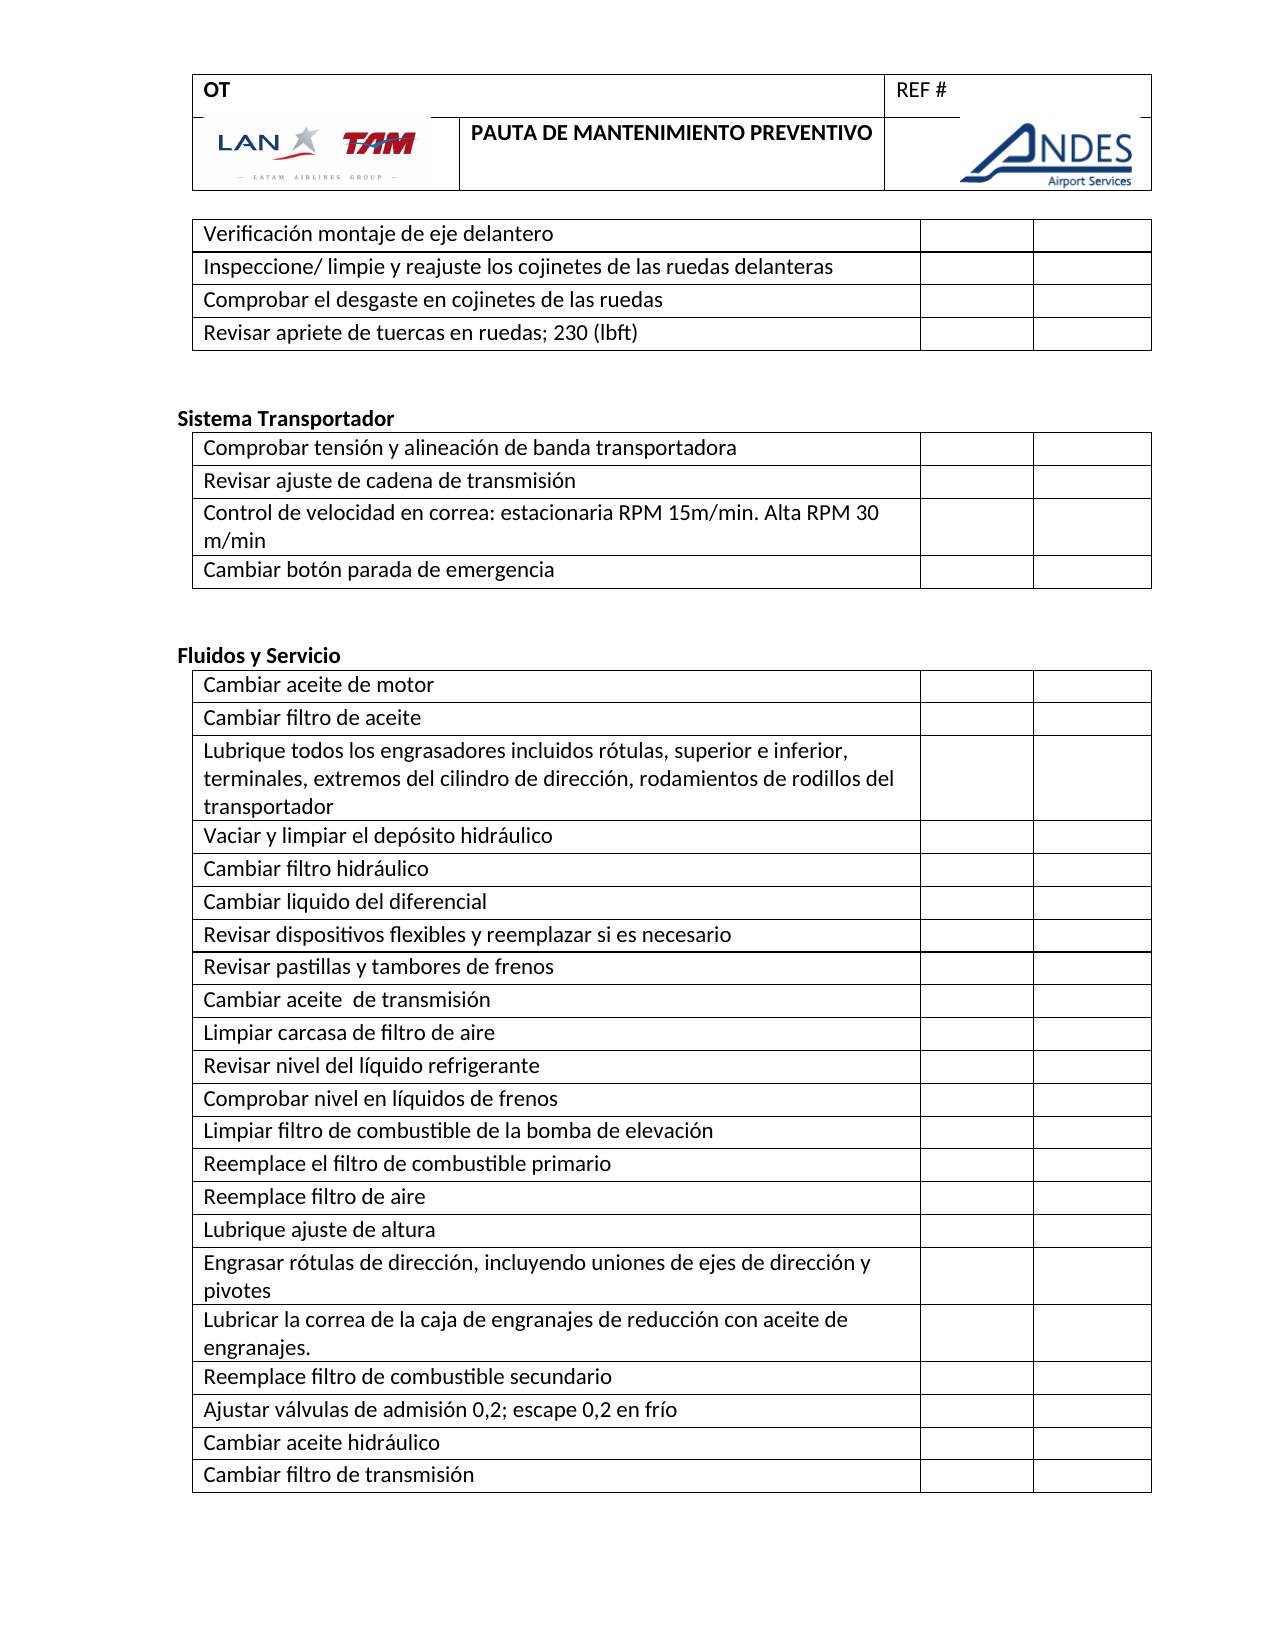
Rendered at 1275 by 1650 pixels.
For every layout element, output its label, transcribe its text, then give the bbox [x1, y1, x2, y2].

table_cell [921, 318, 1033, 350]
picture [960, 117, 1141, 190]
table_cell [921, 1460, 1033, 1492]
table_cell [921, 703, 1033, 735]
table_cell [921, 920, 1033, 951]
table_cell [1034, 920, 1151, 951]
table_cell [921, 1395, 1033, 1427]
table_cell [1034, 854, 1151, 886]
table_cell [1034, 953, 1151, 984]
table_cell [1034, 736, 1151, 820]
table_cell [1034, 1149, 1151, 1181]
table_header [921, 433, 1033, 465]
table_cell [1034, 499, 1151, 554]
table_cell [1034, 1428, 1151, 1459]
table_cell [921, 887, 1033, 919]
table_cell Inspeccione/ limpie y reajuste los cojinetes de las ruedas delanteras [193, 253, 920, 284]
text Fluidos y Servicio [177, 641, 1098, 669]
table_cell [1034, 1018, 1151, 1050]
table_cell [921, 736, 1033, 820]
table_cell [1034, 703, 1151, 735]
table_cell Vaciar y limpiar el depósito hidráulico [193, 821, 920, 853]
table_cell Engrasar rótulas de dirección, incluyendo uniones de ejes de dirección y pivotes [193, 1248, 920, 1304]
table_header Comprobar tensión y alineación de banda transportadora [193, 433, 920, 465]
table_cell [921, 854, 1033, 886]
table_cell Comprobar nivel en líquidos de frenos [193, 1084, 920, 1116]
table_cell Ajustar válvulas de admisión 0,2; escape 0,2 en frío [193, 1395, 920, 1427]
table_cell [921, 1428, 1033, 1459]
table_cell [1034, 821, 1151, 853]
table_cell Comprobar el desgaste en cojinetes de las ruedas [193, 285, 920, 317]
table_cell [1034, 318, 1151, 350]
table_cell Reemplace filtro de aire [193, 1182, 920, 1214]
table_cell [921, 1051, 1033, 1083]
table_cell [921, 953, 1033, 984]
table_cell [1034, 1182, 1151, 1214]
table_cell [1034, 253, 1151, 284]
table_cell Cambiar filtro de transmisión [193, 1460, 920, 1492]
table_cell [1034, 1395, 1151, 1427]
table_header [1034, 671, 1151, 702]
table_cell Revisar apriete de tuercas en ruedas; 230 (lbft) [193, 318, 920, 350]
table_cell Revisar dispositivos flexibles y reemplazar si es necesario [193, 920, 920, 951]
table_cell [1034, 1362, 1151, 1394]
table_cell [1034, 285, 1151, 317]
table_cell [1034, 1248, 1151, 1304]
table_cell Cambiar botón parada de emergencia [193, 556, 920, 587]
table_cell Control de velocidad en correa: estacionaria RPM 15m/min. Alta RPM 30 m/min [193, 499, 920, 554]
table_cell [921, 985, 1033, 1017]
table_cell Cambiar filtro de aceite [193, 703, 920, 735]
table_cell [1034, 887, 1151, 919]
table_cell [1034, 1305, 1151, 1361]
table_cell [921, 1117, 1033, 1148]
table_cell [921, 1149, 1033, 1181]
table_cell [1034, 1051, 1151, 1083]
table_cell Limpiar filtro de combustible de la bomba de elevación [193, 1117, 920, 1148]
table_cell [1034, 1460, 1151, 1492]
table_cell Revisar ajuste de cadena de transmisión [193, 466, 920, 497]
table_cell [1034, 985, 1151, 1017]
text Sistema Transportador [177, 404, 1098, 432]
table_cell [921, 1305, 1033, 1361]
table_cell [921, 466, 1033, 497]
table_cell Reemplace el filtro de combustible primario [193, 1149, 920, 1181]
table_cell [921, 1248, 1033, 1304]
table_header Cambiar aceite de motor [193, 671, 920, 702]
table_cell [921, 821, 1033, 853]
table_cell [921, 220, 1033, 251]
table_cell Limpiar carcasa de filtro de aire [193, 1018, 920, 1050]
table_header [1034, 433, 1151, 465]
table_cell [921, 285, 1033, 317]
table_cell [921, 499, 1033, 554]
table_cell [1034, 1117, 1151, 1148]
table_header [921, 671, 1033, 702]
table_cell Cambiar aceite hidráulico [193, 1428, 920, 1459]
table_cell Revisar pastillas y tambores de frenos [193, 953, 920, 984]
table_cell [1034, 466, 1151, 497]
table_cell Cambiar aceite de transmisión [193, 985, 920, 1017]
table_cell Cambiar filtro hidráulico [193, 854, 920, 886]
table_cell [921, 1215, 1033, 1247]
table_cell Revisar nivel del líquido refrigerante [193, 1051, 920, 1083]
table_cell Reemplace filtro de combustible secundario [193, 1362, 920, 1394]
table_cell [921, 1182, 1033, 1214]
table_cell [1034, 556, 1151, 587]
table_cell [921, 556, 1033, 587]
table_cell [921, 253, 1033, 284]
table_cell Cambiar liquido del diferencial [193, 887, 920, 919]
table_cell [1034, 1215, 1151, 1247]
table_cell Lubrique ajuste de altura [193, 1215, 920, 1247]
table_cell [921, 1018, 1033, 1050]
table_cell [921, 1084, 1033, 1116]
table_cell [921, 1362, 1033, 1394]
table_cell [1034, 220, 1151, 251]
table_cell Lubricar la correa de la caja de engranajes de reducción con aceite de engranajes. [193, 1305, 920, 1361]
table_cell Lubrique todos los engrasadores incluidos rótulas, superior e inferior, terminales, extremos del cilindro de dirección, rodamientos de rodillos del transportador [193, 736, 920, 820]
table_cell Verificación montaje de eje delantero [193, 220, 920, 251]
picture [203, 117, 432, 190]
table_cell [1034, 1084, 1151, 1116]
